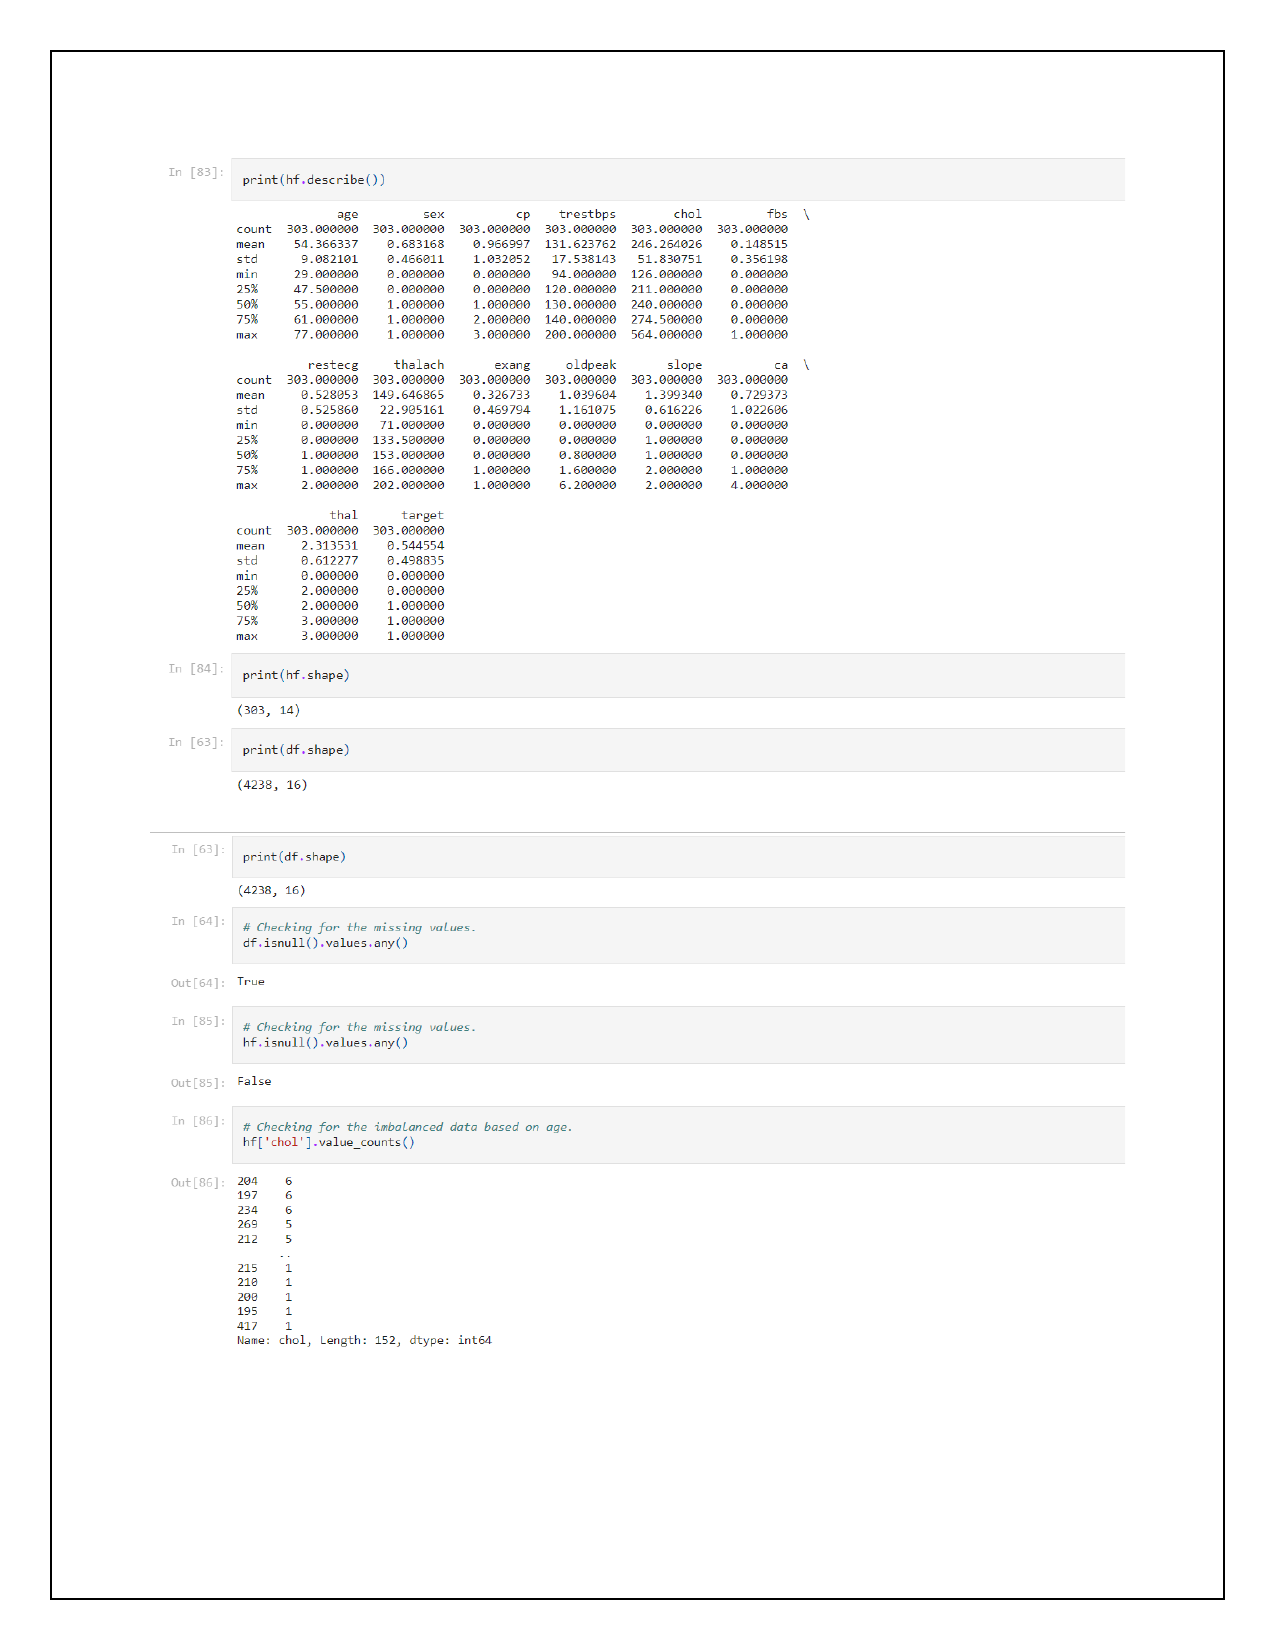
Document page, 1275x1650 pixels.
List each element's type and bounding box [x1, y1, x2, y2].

picture [150, 150, 1125, 801]
picture [150, 832, 1125, 1355]
